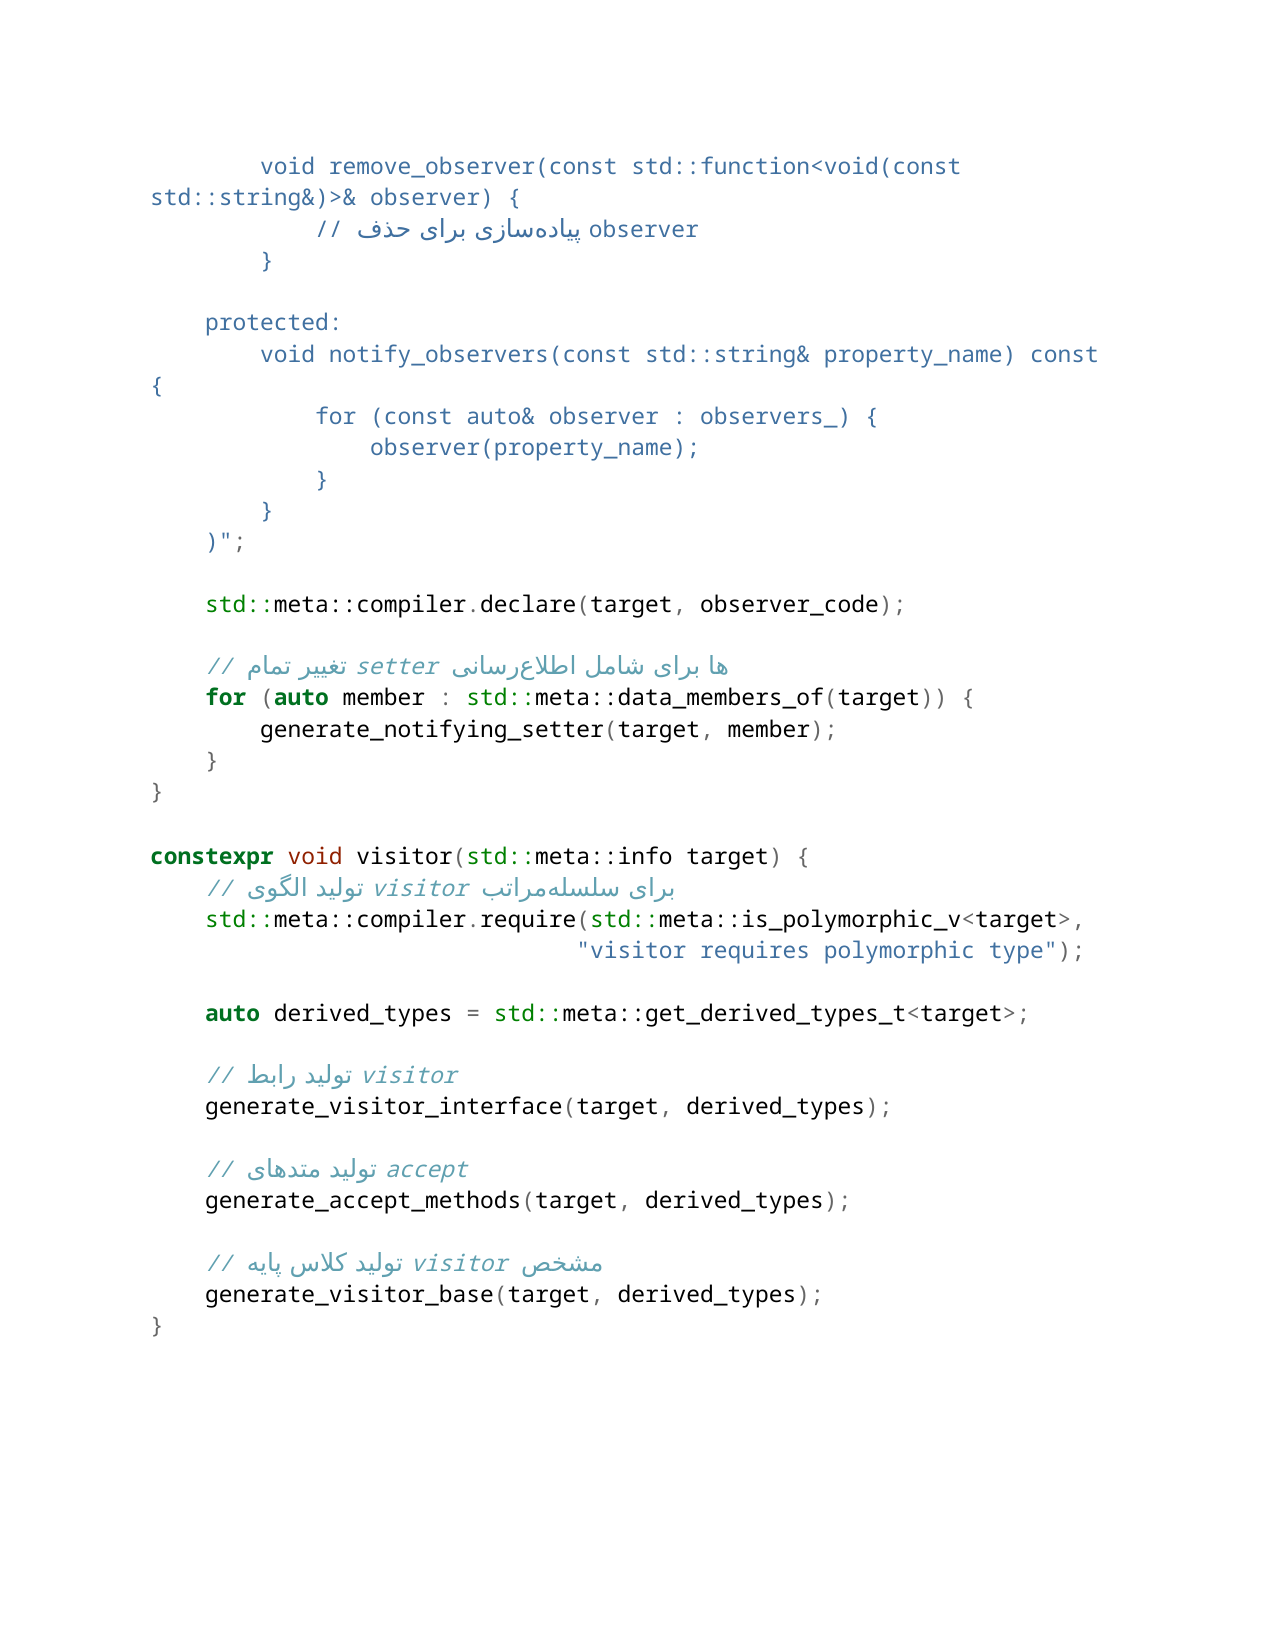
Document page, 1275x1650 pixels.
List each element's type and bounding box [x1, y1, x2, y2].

text [150, 150, 1125, 1340]
